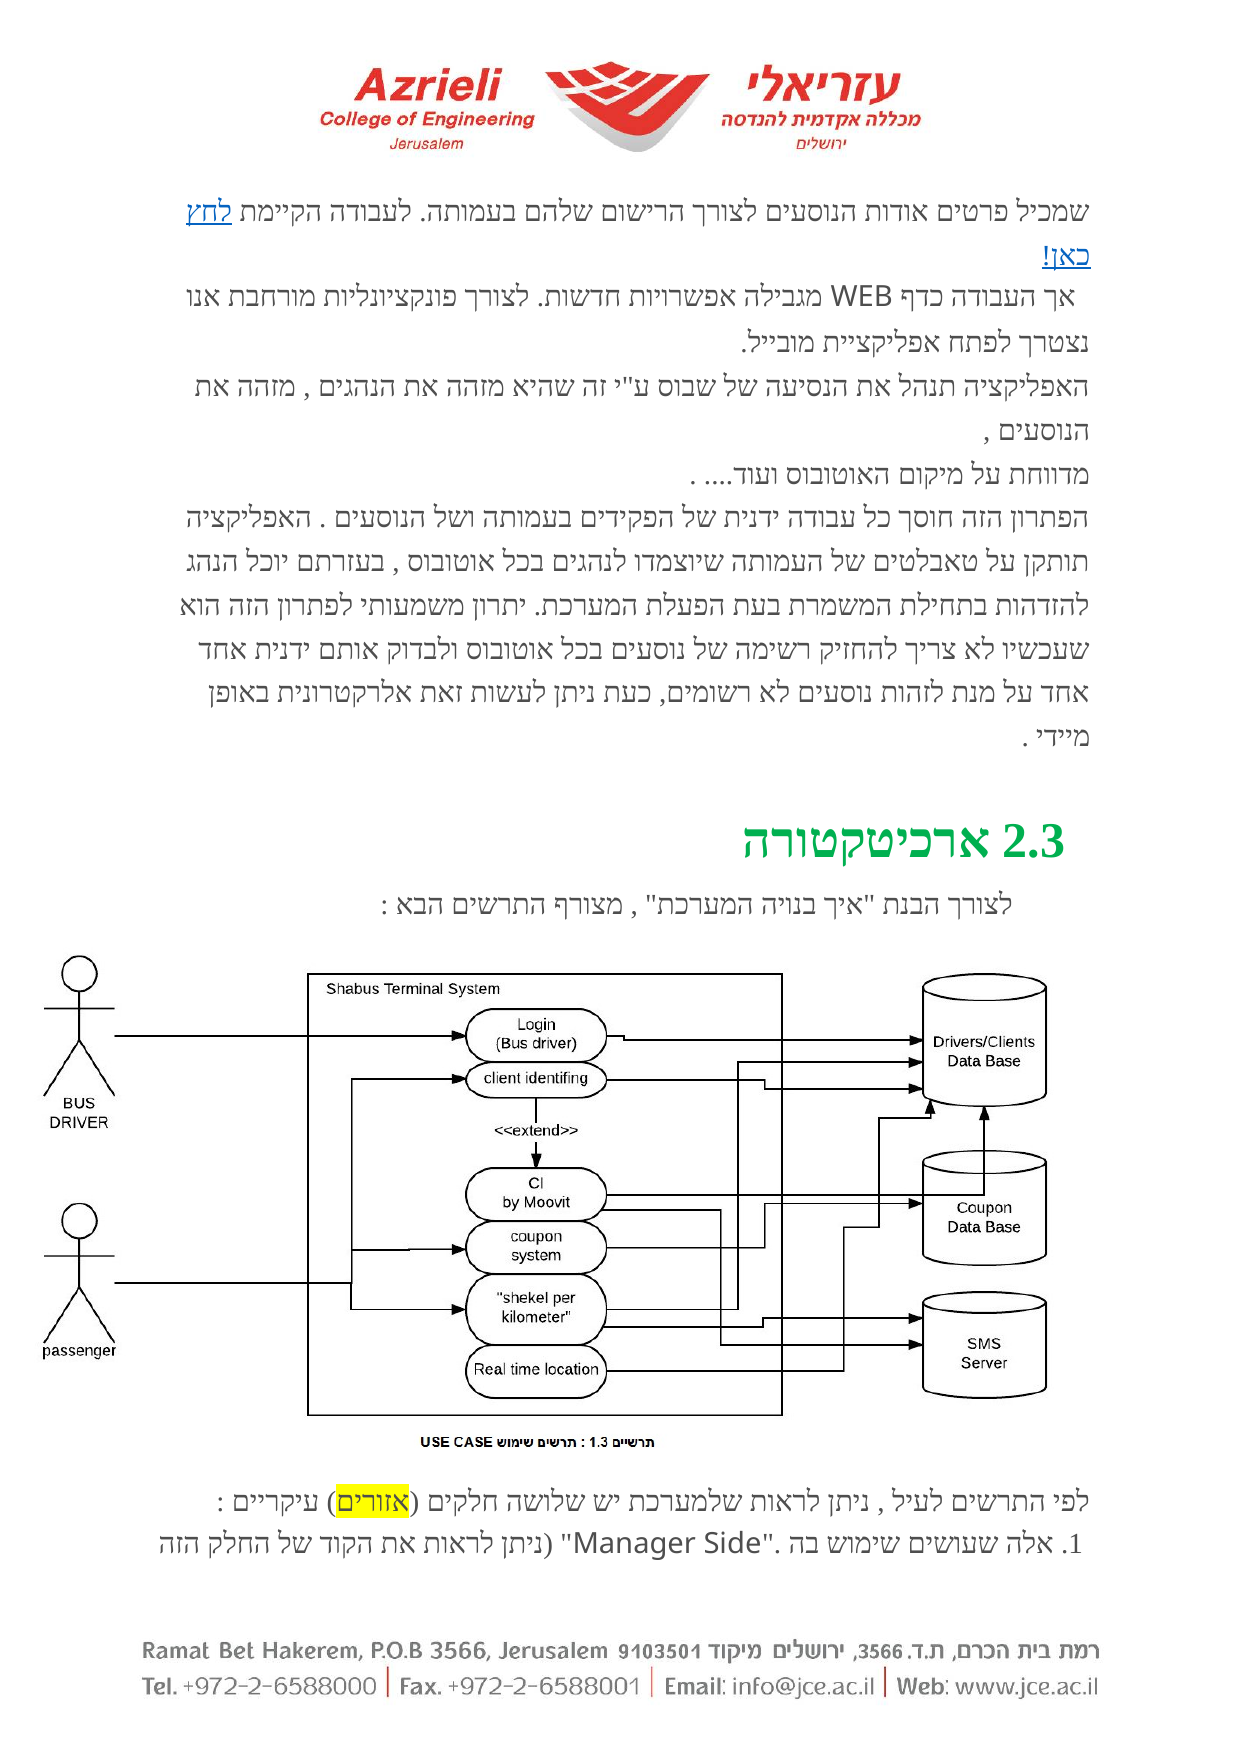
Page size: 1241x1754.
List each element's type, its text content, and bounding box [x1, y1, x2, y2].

picture [42, 0, 1199, 177]
picture [107, 1620, 1133, 1729]
picture [20, 925, 1091, 1475]
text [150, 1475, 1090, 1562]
